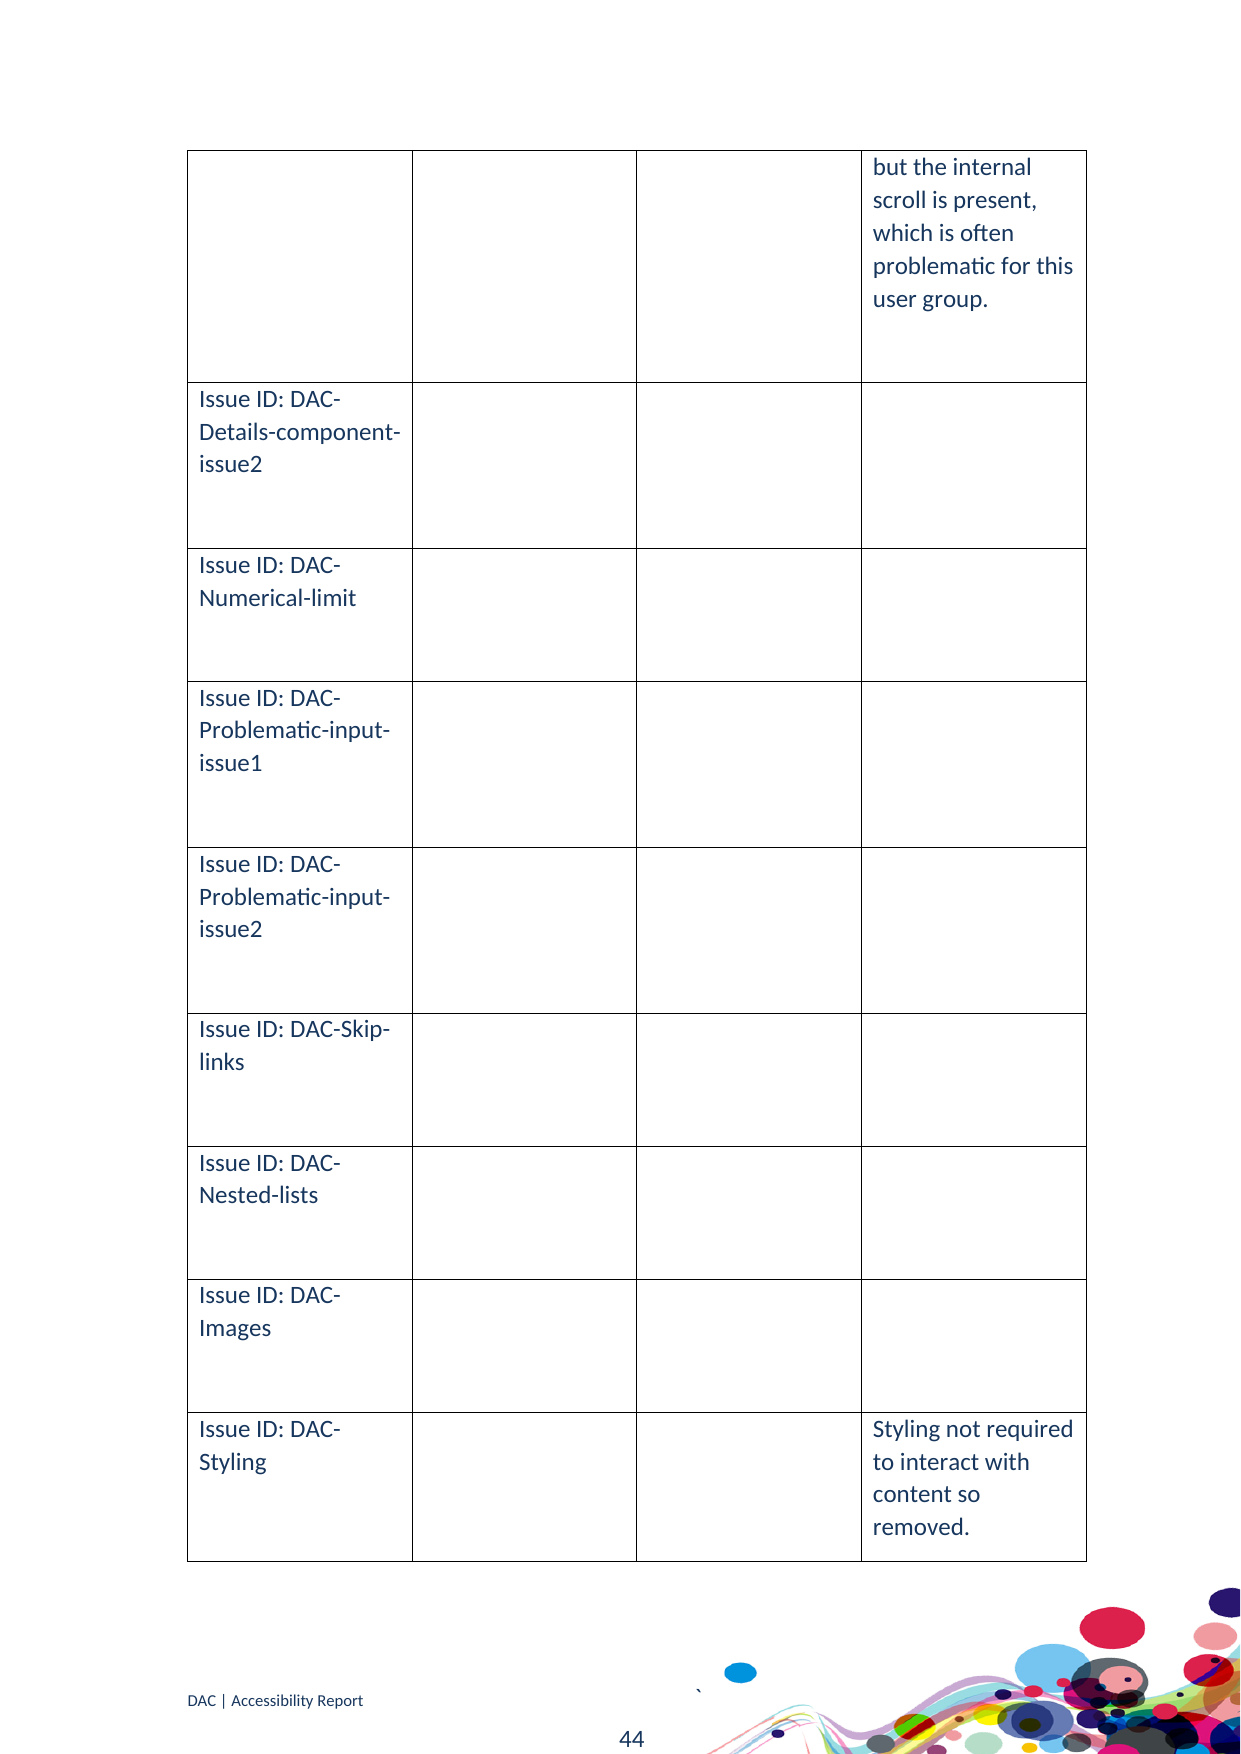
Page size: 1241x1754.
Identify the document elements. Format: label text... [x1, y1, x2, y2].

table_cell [188, 151, 412, 382]
table_cell Issue ID: DAC-Problematic-input-issue2 [188, 848, 412, 1013]
table_cell [637, 383, 861, 548]
table_cell [862, 682, 1086, 847]
table_cell [413, 848, 636, 1013]
table_cell [862, 848, 1086, 1013]
table_cell [413, 1014, 636, 1146]
table_cell [637, 1413, 861, 1561]
table_cell [413, 682, 636, 847]
table_cell [637, 682, 861, 847]
table_cell Issue ID: DAC-Numerical-limit [188, 549, 412, 681]
table_cell [862, 1280, 1086, 1412]
table_cell Styling not required to interact with content so removed. [862, 1413, 1086, 1561]
table_cell Issue ID: DAC-Problematic-input-issue1 [188, 682, 412, 847]
table_cell [413, 1413, 636, 1561]
table_cell [637, 1280, 861, 1412]
table_cell Issue ID: DAC-Skip-links [188, 1014, 412, 1146]
table_cell Issue ID: DAC-Details-component-issue2 [188, 383, 412, 548]
table_cell [413, 383, 636, 548]
table_cell [413, 549, 636, 681]
table_cell [862, 383, 1086, 548]
table_cell [637, 848, 861, 1013]
table_cell [637, 549, 861, 681]
table_cell [637, 1014, 861, 1146]
table_cell [862, 1014, 1086, 1146]
table_cell [413, 1280, 636, 1412]
table_cell Issue ID: DAC-Nested-lists [188, 1147, 412, 1279]
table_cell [862, 151, 1086, 382]
table_cell Issue ID: DAC-Images [188, 1280, 412, 1412]
table_cell [413, 151, 636, 382]
table_cell Issue ID: DAC-Styling [188, 1413, 412, 1561]
picture [626, 1570, 1241, 1754]
table_cell [862, 549, 1086, 681]
table_cell [413, 1147, 636, 1279]
table_cell [637, 1147, 861, 1279]
table_cell [637, 151, 861, 382]
table_cell [862, 1147, 1086, 1279]
